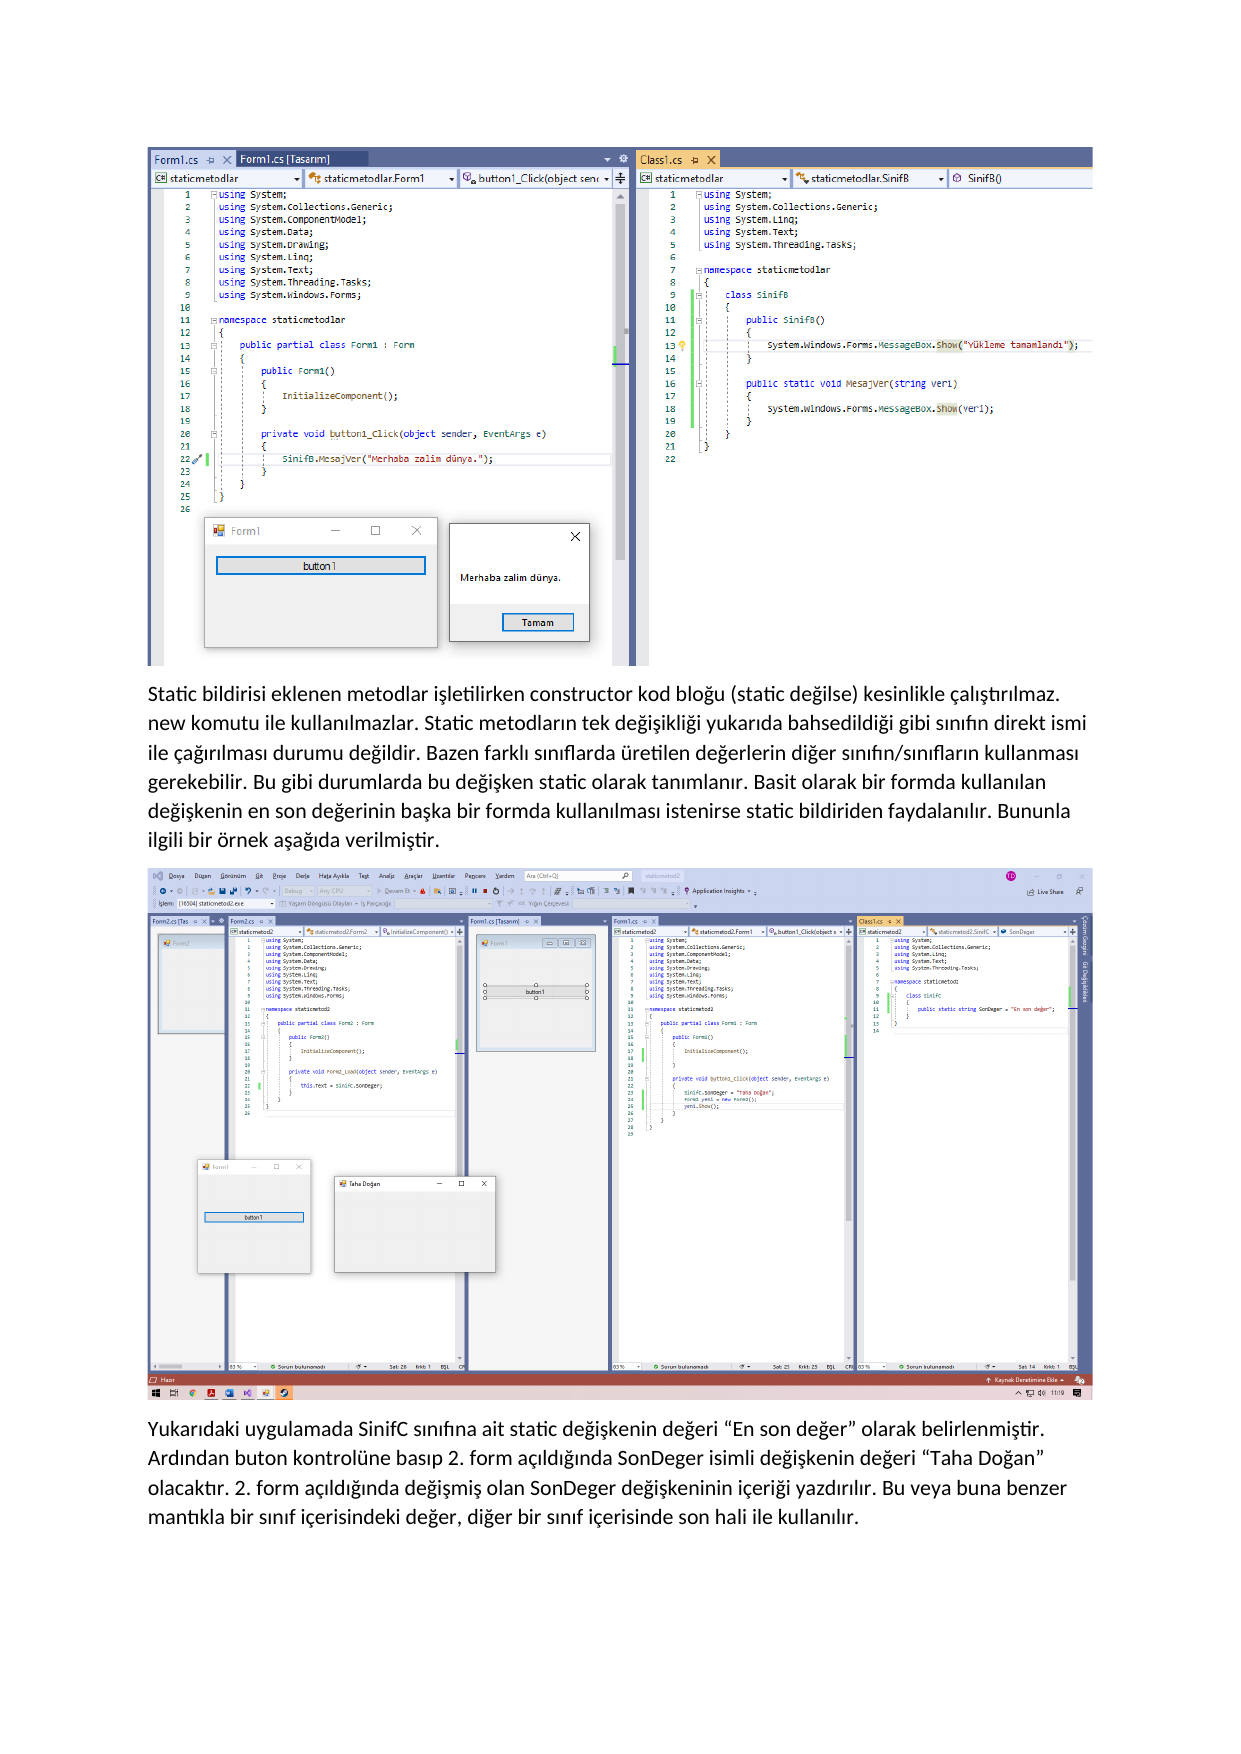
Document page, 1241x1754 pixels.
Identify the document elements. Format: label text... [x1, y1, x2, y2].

text Yukarıdaki uygulamada SinifC sınıfına ait static değişkenin değeri “En son değer” olarak belirlenmiştir. Ardından buton kontrolüne basıp 2. form açıldığında SonDeger isimli değişkenin değeri “Taha Doğan” olacaktır. 2. form açıldığında değişmiş olan SonDeger değişkeninin içeriği yazdırılır. Bu veya buna benzer mantıkla bir sınıf içerisindeki değer, diğer bir sınıf içerisinde son hali ile kullanılır. [148, 1415, 1093, 1529]
picture [147, 147, 1093, 666]
text Static bildirisi eklenen metodlar işletilirken constructor kod bloğu (static değilse) kesinlikle çalıştırılmaz. new komutu ile kullanılmazlar. Static metodların tek değişikliği yukarıda bahsedildiği gibi sınıfın direkt ismi ile çağırılması durumu değildir. Bazen farklı sınıflarda üretilen değerlerin diğer sınıfın/sınıfların kullanması gerekebilir. Bu gibi durumlarda bu değişken static olarak tanımlanır. Basit olarak bir formda kullanılan değişkenin en son değerinin başka bir formda kullanılması istenirse static bildiriden faydalanılır. Bununla ilgili bir örnek aşağıda verilmiştir. [148, 680, 1093, 853]
picture [147, 868, 1093, 1400]
